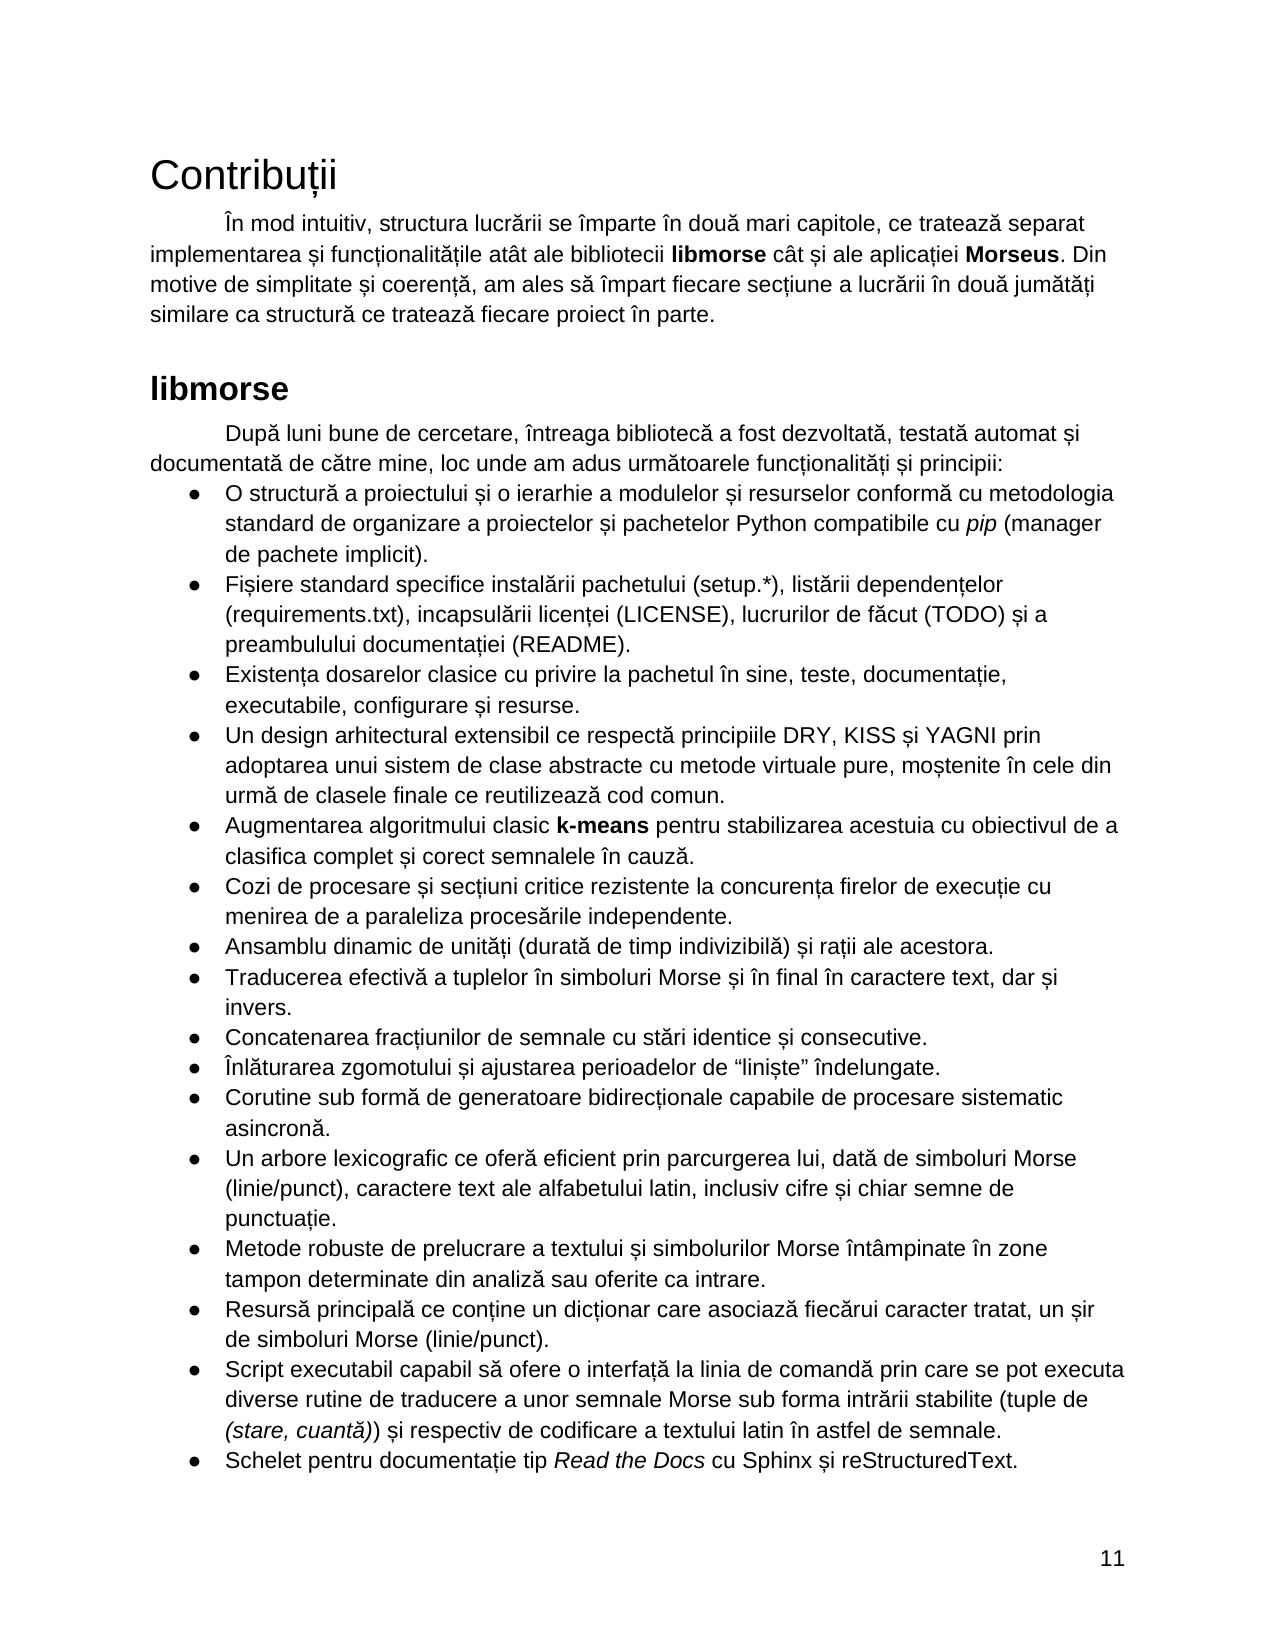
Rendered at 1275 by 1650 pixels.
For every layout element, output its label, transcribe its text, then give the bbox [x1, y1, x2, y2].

subtitle libmorse [150, 369, 1125, 407]
list Concatenarea fracțiunilor de semnale cu stări identice și consecutive. [187, 1024, 1125, 1050]
list Cozi de procesare și secțiuni critice rezistente la concurența firelor de execuție cu menirea de a paraleliza procesările independente. [187, 873, 1125, 929]
subtitle Contribuții [150, 150, 1125, 198]
text După luni bune de cercetare, întreaga bibliotecă a fost dezvoltată, testată automat și documentată de către mine, loc unde am adus următoarele funcționalități și principii: [150, 420, 1125, 476]
text În mod intuitiv, structura lucrării se împarte în două mari capitole, ce tratează separat implementarea și funcționalitățile atât ale bibliotecii libmorse cât și ale aplicației Morseus. Din motive de simplitate și coerență, am ales să împart fiecare secțiune a lucrării în două jumătăți similare ca structură ce tratează fiecare proiect în parte. [150, 210, 1125, 327]
list Traducerea efectivă a tuplelor în simboluri Morse și în final în caractere text, dar și invers. [187, 963, 1125, 1020]
list Înlăturarea zgomotului și ajustarea perioadelor de “liniște” îndelungate. [187, 1054, 1125, 1080]
list Schelet pentru documentație tip Read the Docs cu Sphinx și reStructuredText. [187, 1447, 1125, 1473]
list Un design arhitectural extensibil ce respectă principiile DRY, KISS și YAGNI prin adoptarea unui sistem de clase abstracte cu metode virtuale pure, moștenite în cele din urmă de clasele finale ce reutilizează cod comun. [187, 722, 1125, 808]
list Fișiere standard specifice instalării pachetului (setup.*), listării dependențelor (requirements.txt), incapsulării licenței (LICENSE), lucrurilor de făcut (TODO) și a preambulului documentației (README). [187, 571, 1125, 657]
list O structură a proiectului și o ierarhie a modulelor și resurselor conformă cu metodologia standard de organizare a proiectelor și pachetelor Python compatibile cu pip (manager de pachete implicit). [187, 480, 1125, 567]
list Script executabil capabil să ofere o interfață la linia de comandă prin care se pot executa diverse rutine de traducere a unor semnale Morse sub forma intrării stabilite (tuple de (stare, cuantă)) și respectiv de codificare a textului latin în astfel de semnale. [187, 1356, 1125, 1443]
list Un arbore lexicografic ce oferă eficient prin parcurgerea lui, dată de simboluri Morse (linie/punct), caractere text ale alfabetului latin, inclusiv cifre și chiar semne de punctuație. [187, 1145, 1125, 1231]
list Corutine sub formă de generatoare bidirecționale capabile de procesare sistematic asincronă. [187, 1084, 1125, 1141]
list Metode robuste de prelucrare a textului și simbolurilor Morse întâmpinate în zone tampon determinate din analiză sau oferite ca intrare. [187, 1235, 1125, 1292]
list Augmentarea algoritmului clasic k-means pentru stabilizarea acestuia cu obiectivul de a clasifica complet și corect semnalele în cauză. [187, 812, 1125, 869]
list Existența dosarelor clasice cu privire la pachetul în sine, teste, documentație, executabile, configurare și resurse. [187, 661, 1125, 718]
list Resursă principală ce conține un dicționar care asociază fiecărui caracter tratat, un șir de simboluri Morse (linie/punct). [187, 1296, 1125, 1352]
list Ansamblu dinamic de unități (durată de timp indivizibilă) și rații ale acestora. [187, 933, 1125, 959]
